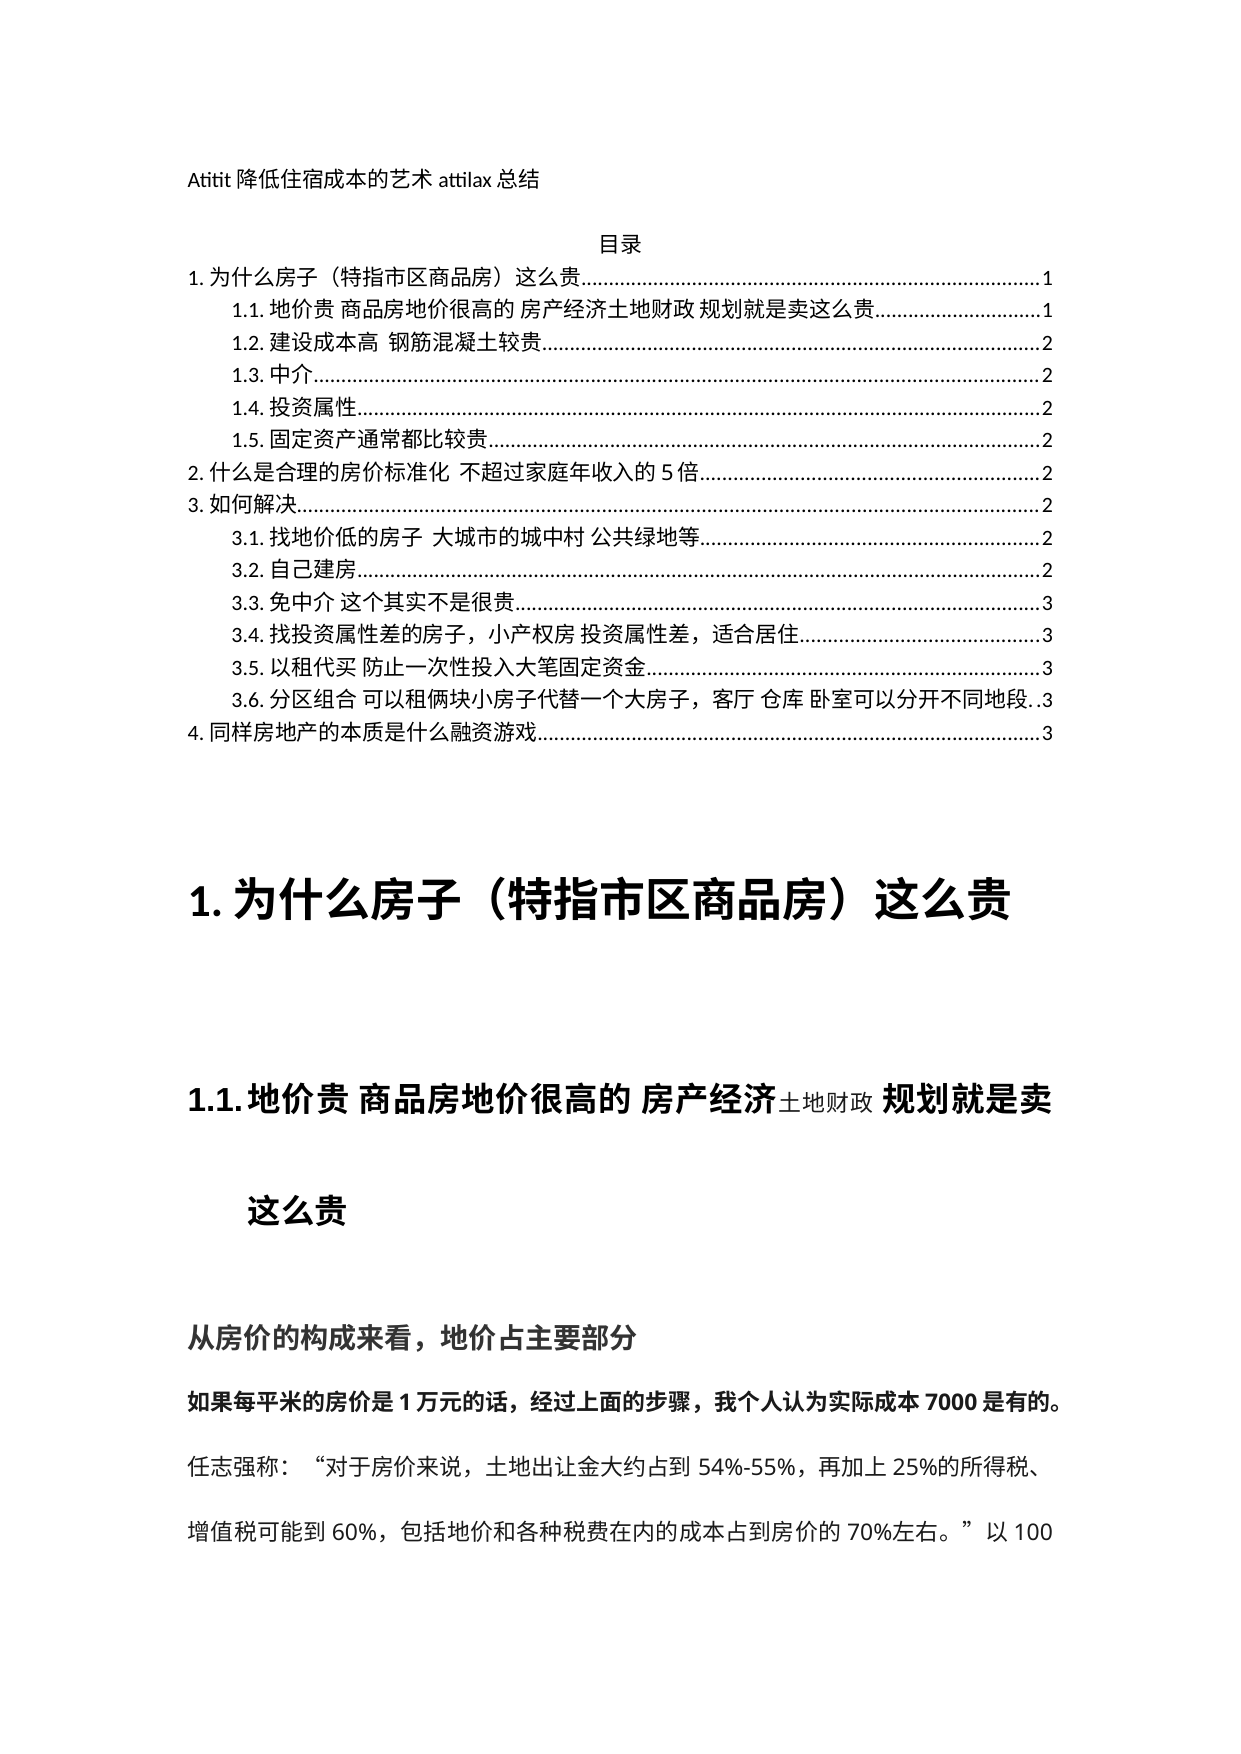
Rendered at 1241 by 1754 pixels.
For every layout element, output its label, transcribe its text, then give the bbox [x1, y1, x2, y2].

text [187, 1441, 1053, 1571]
subtitle 地价贵 商品房地价很高的 房产经济土地财政 规划就是卖这么贵 [187, 1072, 1053, 1249]
text Atitit 降低住宿成本的艺术 attilax总结 [187, 162, 1053, 194]
text 如果每平米的房价是1万元的话，经过上面的步骤，我个人认为实际成本7000是有的。 [187, 1376, 1053, 1441]
text 从房价的构成来看，地价占主要部分 [187, 1311, 1053, 1376]
subtitle 为什么房子（特指市区商品房）这么贵 [187, 847, 1053, 945]
